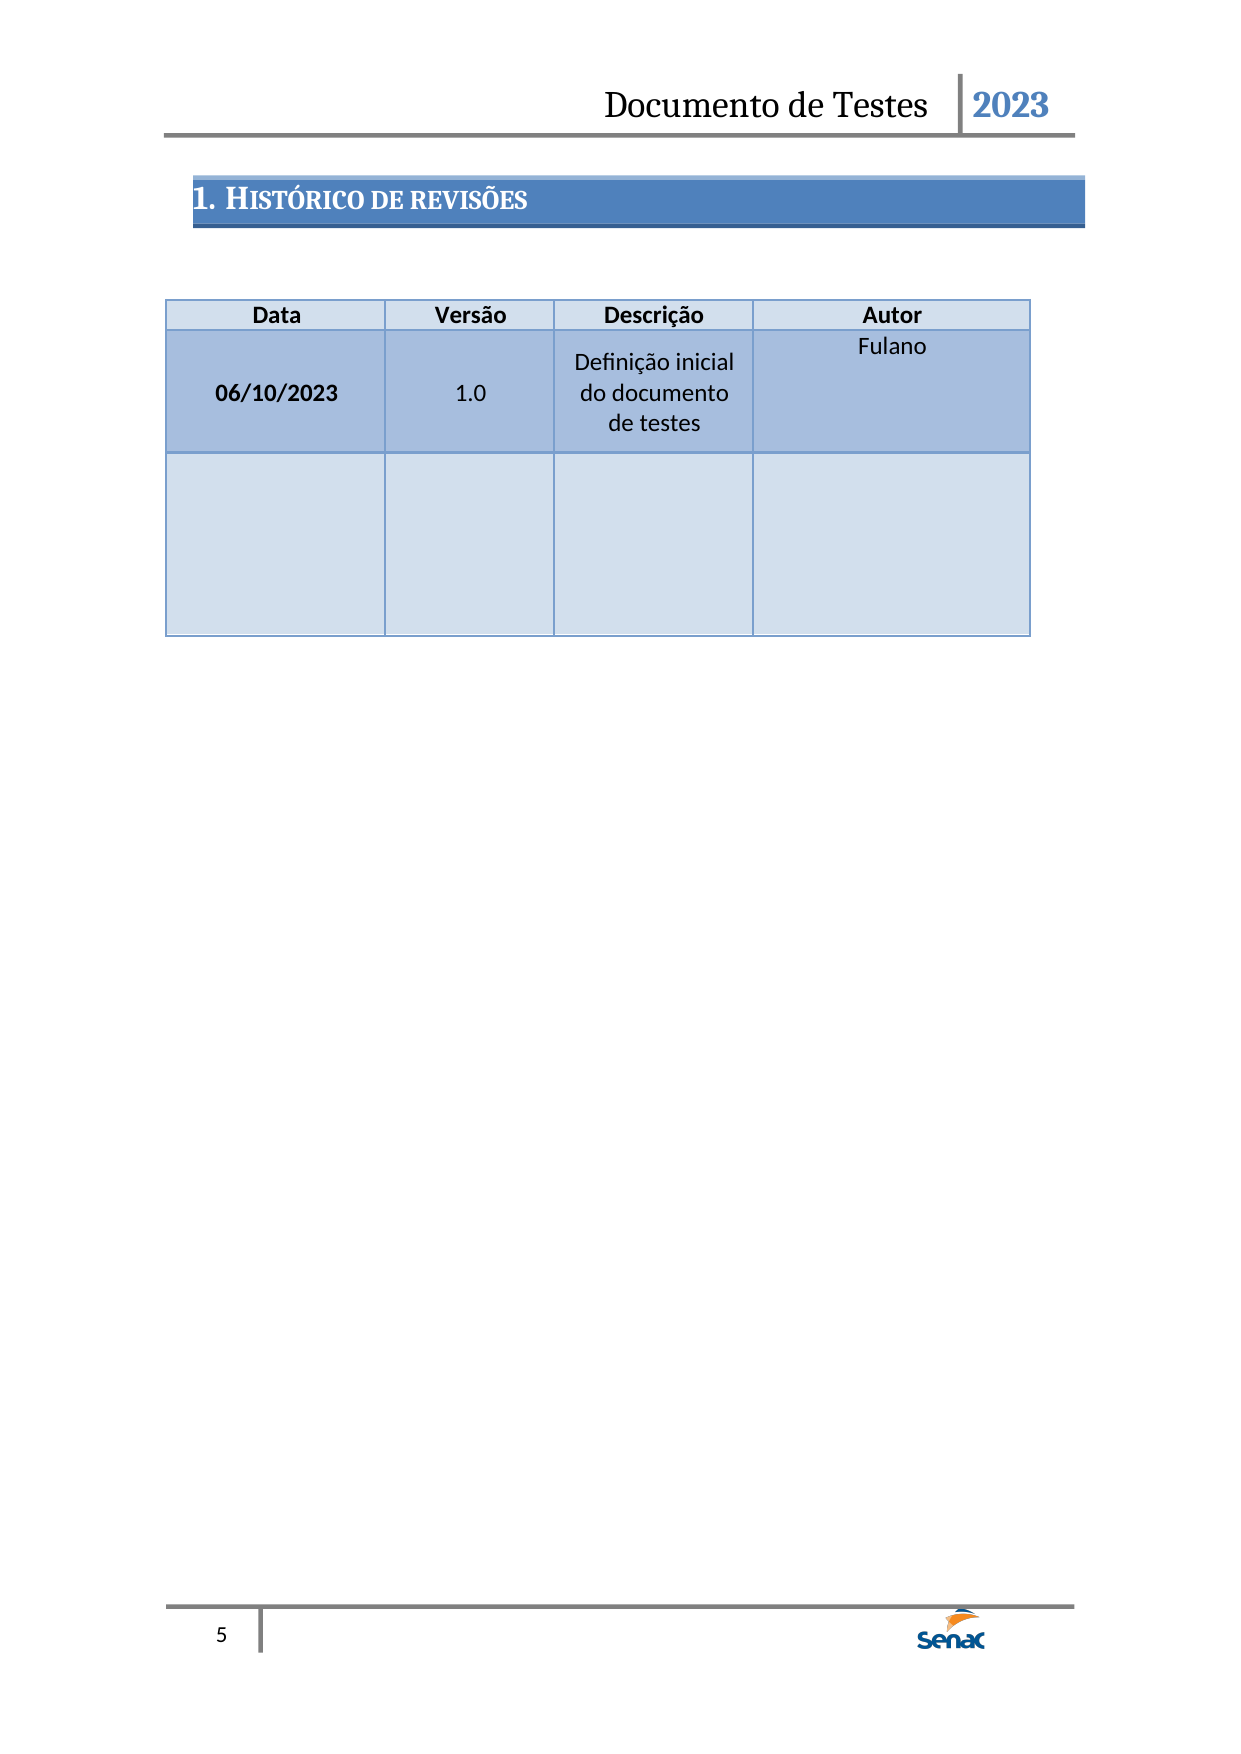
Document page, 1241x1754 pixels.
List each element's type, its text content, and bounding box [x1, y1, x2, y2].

table_header Autor [754, 301, 1029, 329]
table_header Versão [386, 301, 553, 329]
table_cell Fulano [754, 331, 1029, 451]
table_header Data [167, 301, 384, 329]
table_cell Definição inicial do documento de testes [555, 331, 752, 451]
table_cell 1.0 [386, 331, 553, 451]
table_cell [167, 454, 384, 634]
table_cell 06/10/2023 [167, 331, 384, 451]
picture [917, 1609, 985, 1649]
table_cell [754, 454, 1029, 634]
table_cell [386, 454, 553, 634]
table_cell [555, 454, 752, 634]
table_header Descrição [555, 301, 752, 329]
